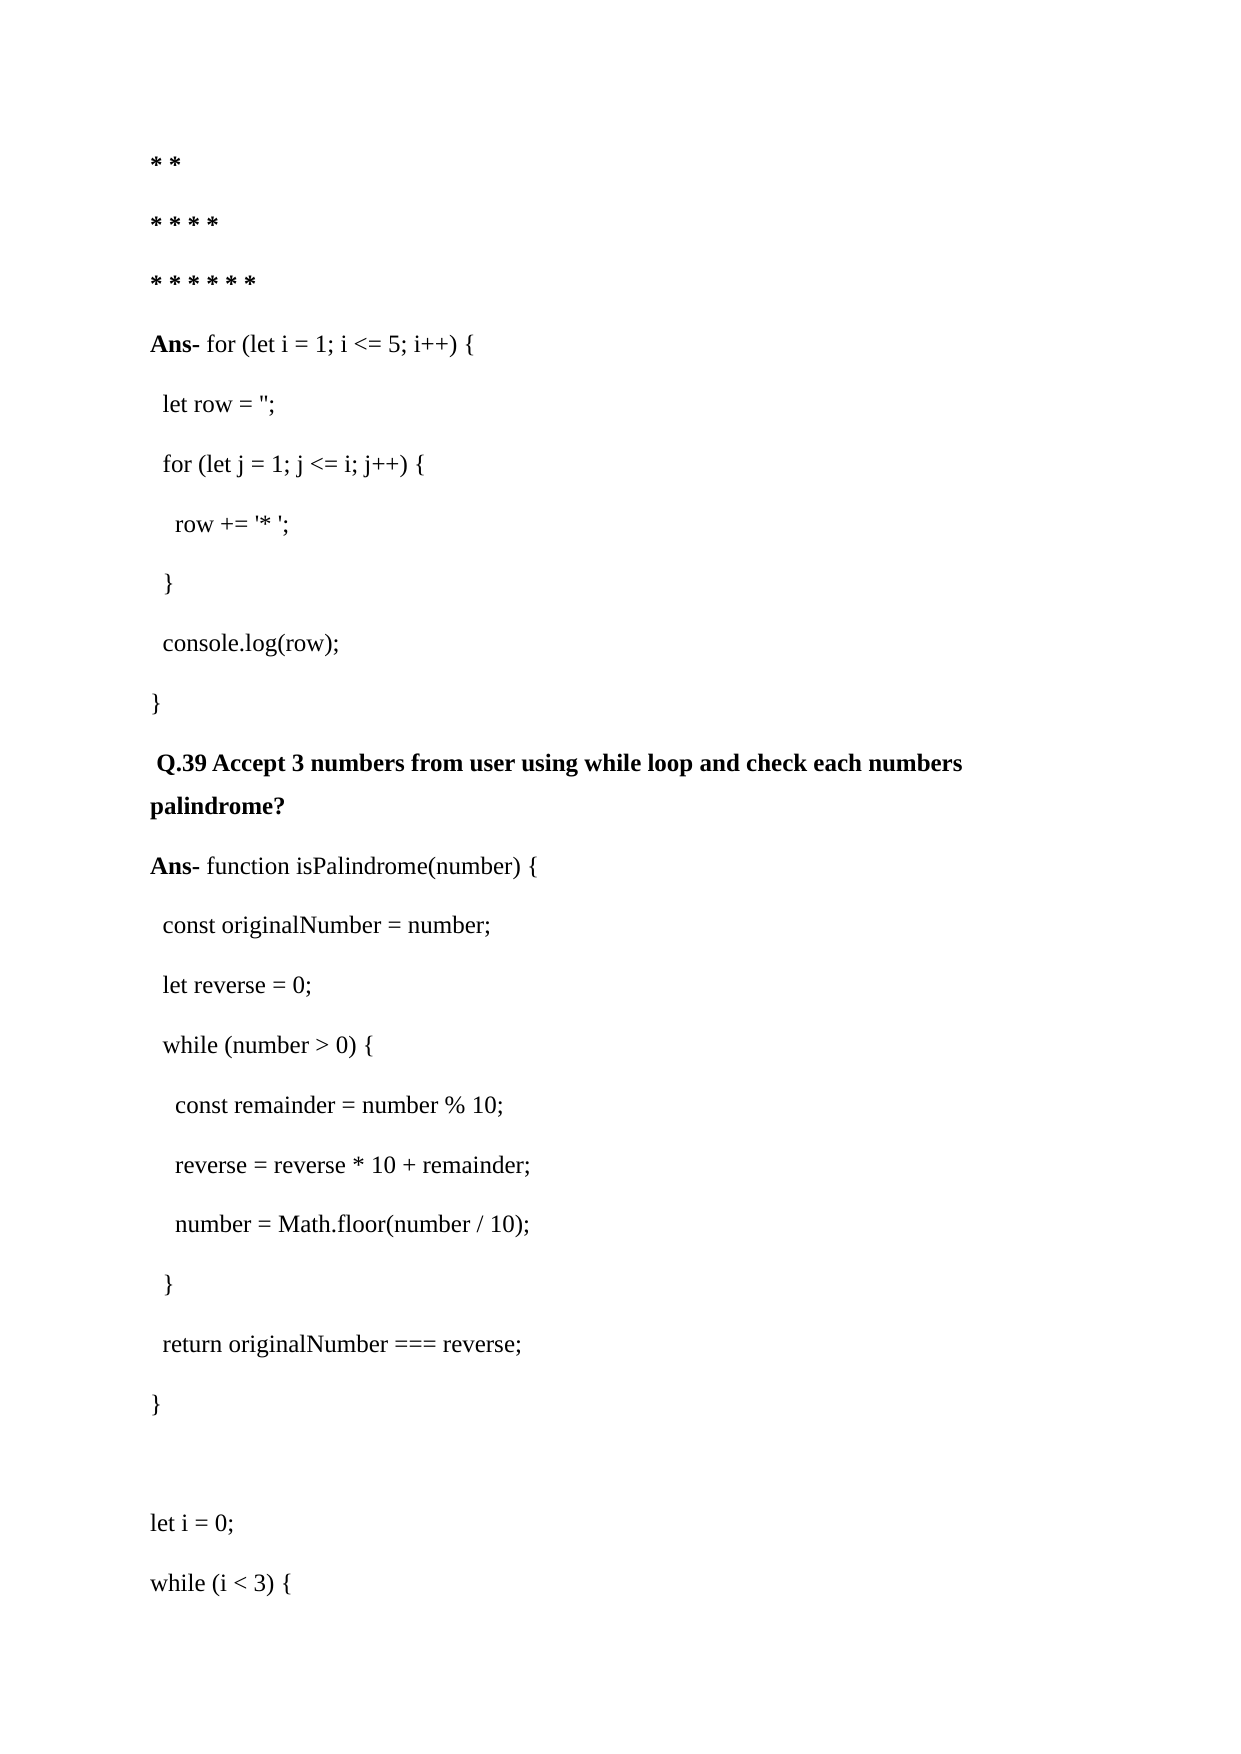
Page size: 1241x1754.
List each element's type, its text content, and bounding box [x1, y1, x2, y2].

text Ans- function isPalindrome(number) { [150, 851, 1090, 879]
text for (let j = 1; j <= i; j++) { [150, 449, 1090, 478]
text * * * * * * [150, 269, 1090, 298]
text * * * * [150, 210, 1090, 238]
text number = Math.floor(number / 10); [150, 1209, 1090, 1238]
text const originalNumber = number; [150, 911, 1090, 939]
text let reverse = 0; [150, 970, 1090, 999]
text Ans- for (let i = 1; i <= 5; i++) { [150, 329, 1090, 358]
text } [150, 568, 1090, 597]
text } [150, 1389, 1090, 1418]
text reverse = reverse * 10 + remainder; [150, 1150, 1090, 1178]
text * * [150, 150, 1090, 179]
text return originalNumber === reverse; [150, 1329, 1090, 1358]
text Q.39 Accept 3 numbers from user using while loop and check each numbers palindrome? [150, 748, 1090, 820]
text row += '* '; [150, 509, 1090, 537]
text } [150, 1269, 1090, 1298]
text while (number > 0) { [150, 1030, 1090, 1059]
text console.log(row); [150, 628, 1090, 657]
text } [150, 688, 1090, 717]
text let row = ''; [150, 389, 1090, 418]
text const remainder = number % 10; [150, 1090, 1090, 1119]
text let i = 0; [150, 1508, 1090, 1537]
text while (i < 3) { [150, 1568, 1090, 1597]
